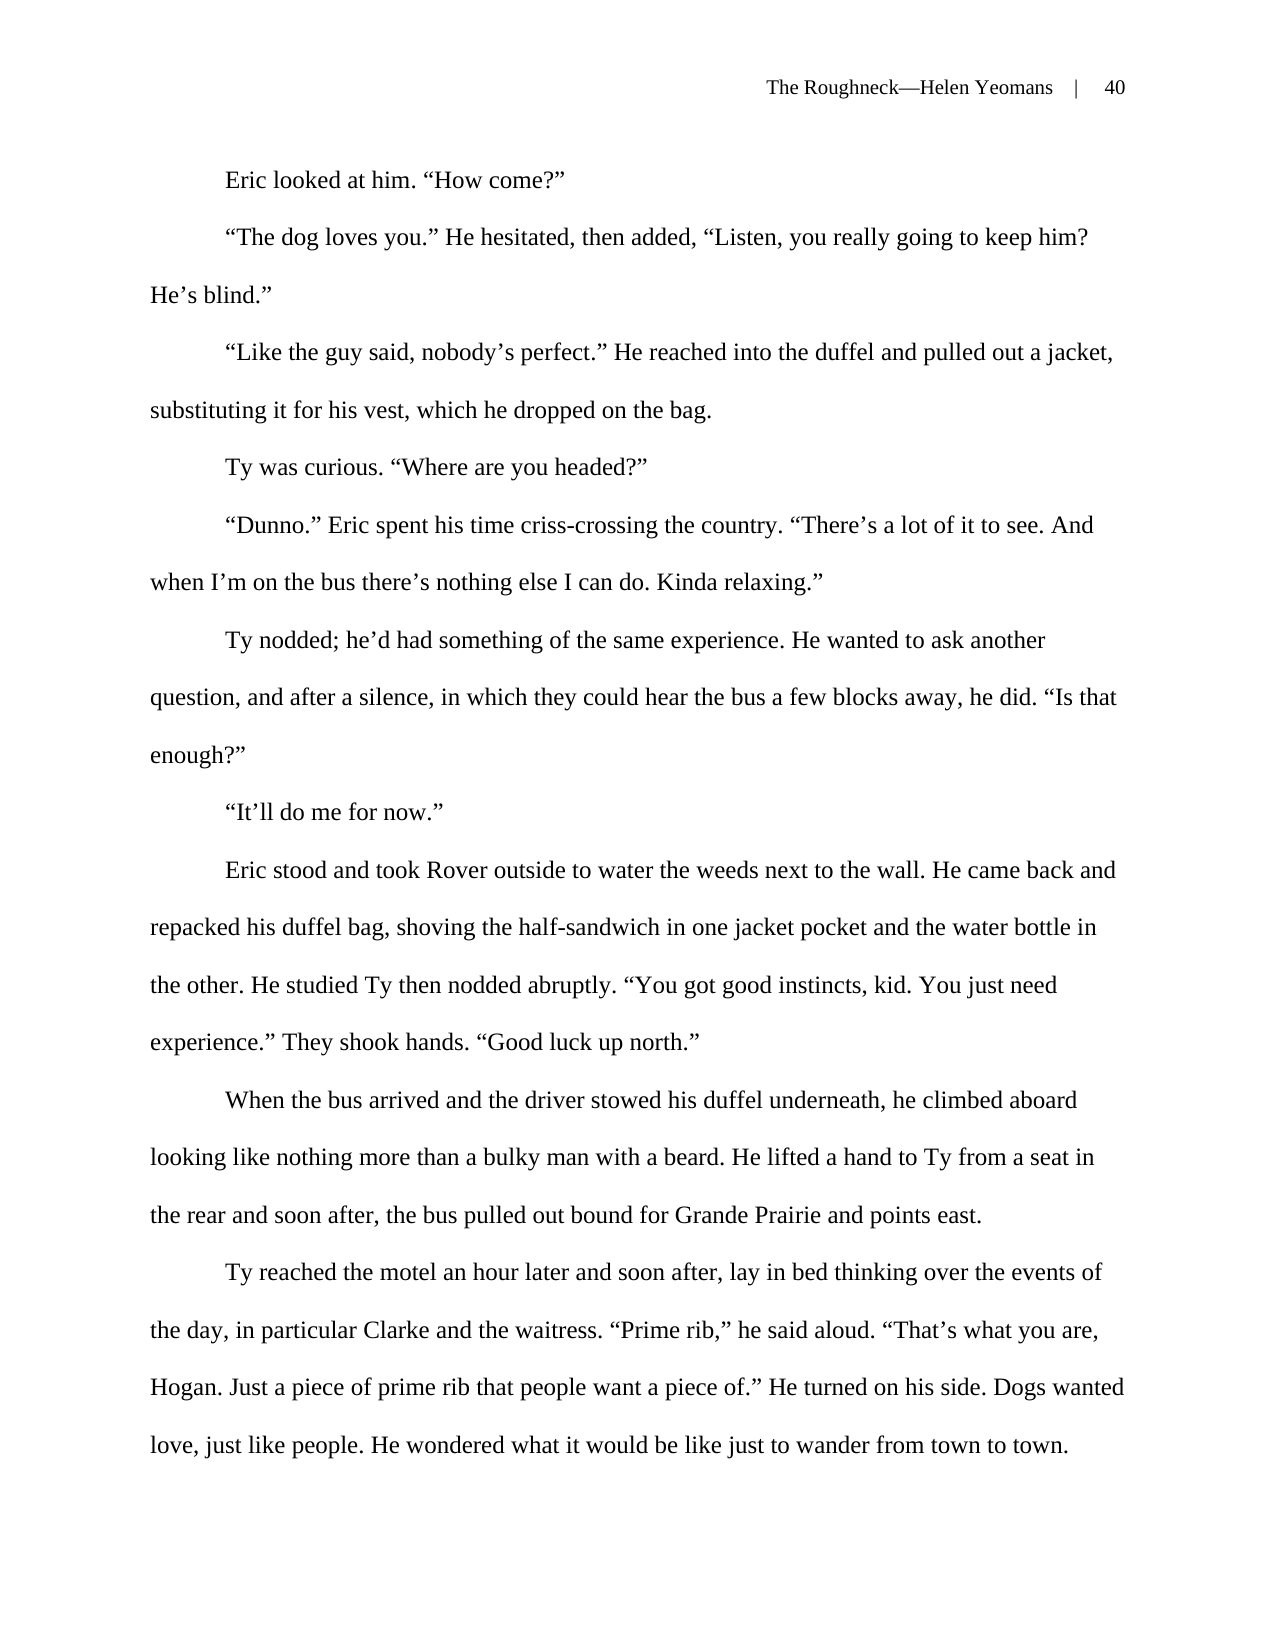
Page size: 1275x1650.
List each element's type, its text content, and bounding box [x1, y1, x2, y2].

text Ty was curious. “Where are you headed?” [150, 452, 1125, 481]
text “Like the guy said, nobody’s perfect.” He reached into the duffel and pulled out a jacket, substituting it for his vest, which he dropped on the bag. [150, 337, 1125, 424]
text “It’ll do me for now.” [150, 797, 1125, 826]
text “Dunno.” Eric spent his time criss-crossing the country. “There’s a lot of it to see. And when I’m on the bus there’s nothing else I can do. Kinda relaxing.” [150, 510, 1125, 596]
text Ty nodded; he’d had something of the same experience. He wanted to ask another question, and after a silence, in which they could hear the bus a few blocks away, he did. “Is that enough?” [150, 625, 1125, 769]
text Eric looked at him. “How come?” [150, 165, 1125, 194]
text “The dog loves you.” He hesitated, then added, “Listen, you really going to keep him? He’s blind.” [150, 222, 1125, 309]
text Eric stood and took Rover outside to water the weeds next to the wall. He came back and repacked his duffel bag, shoving the half-sandwich in one jacket pocket and the water bottle in the other. He studied Ty then nodded abruptly. “You got good instincts, kid. You just need experience.” They shook hands. “Good luck up north.” [150, 855, 1125, 1056]
text When the bus arrived and the driver stowed his duffel underneath, he climbed aboard looking like nothing more than a bulky man with a beard. He lifted a hand to Ty from a seat in the rear and soon after, the bus pulled out bound for Grande Prairie and points east. [150, 1085, 1125, 1229]
text Ty reached the motel an hour later and soon after, lay in bed thinking over the events of the day, in particular Clarke and the waitress. “Prime rib,” he said aloud. “That’s what you are, Hogan. Just a piece of prime rib that people want a piece of.” He turned on his side. Dogs wanted love, just like people. He wondered what it would be like just to wander from town to town. [150, 1257, 1125, 1459]
